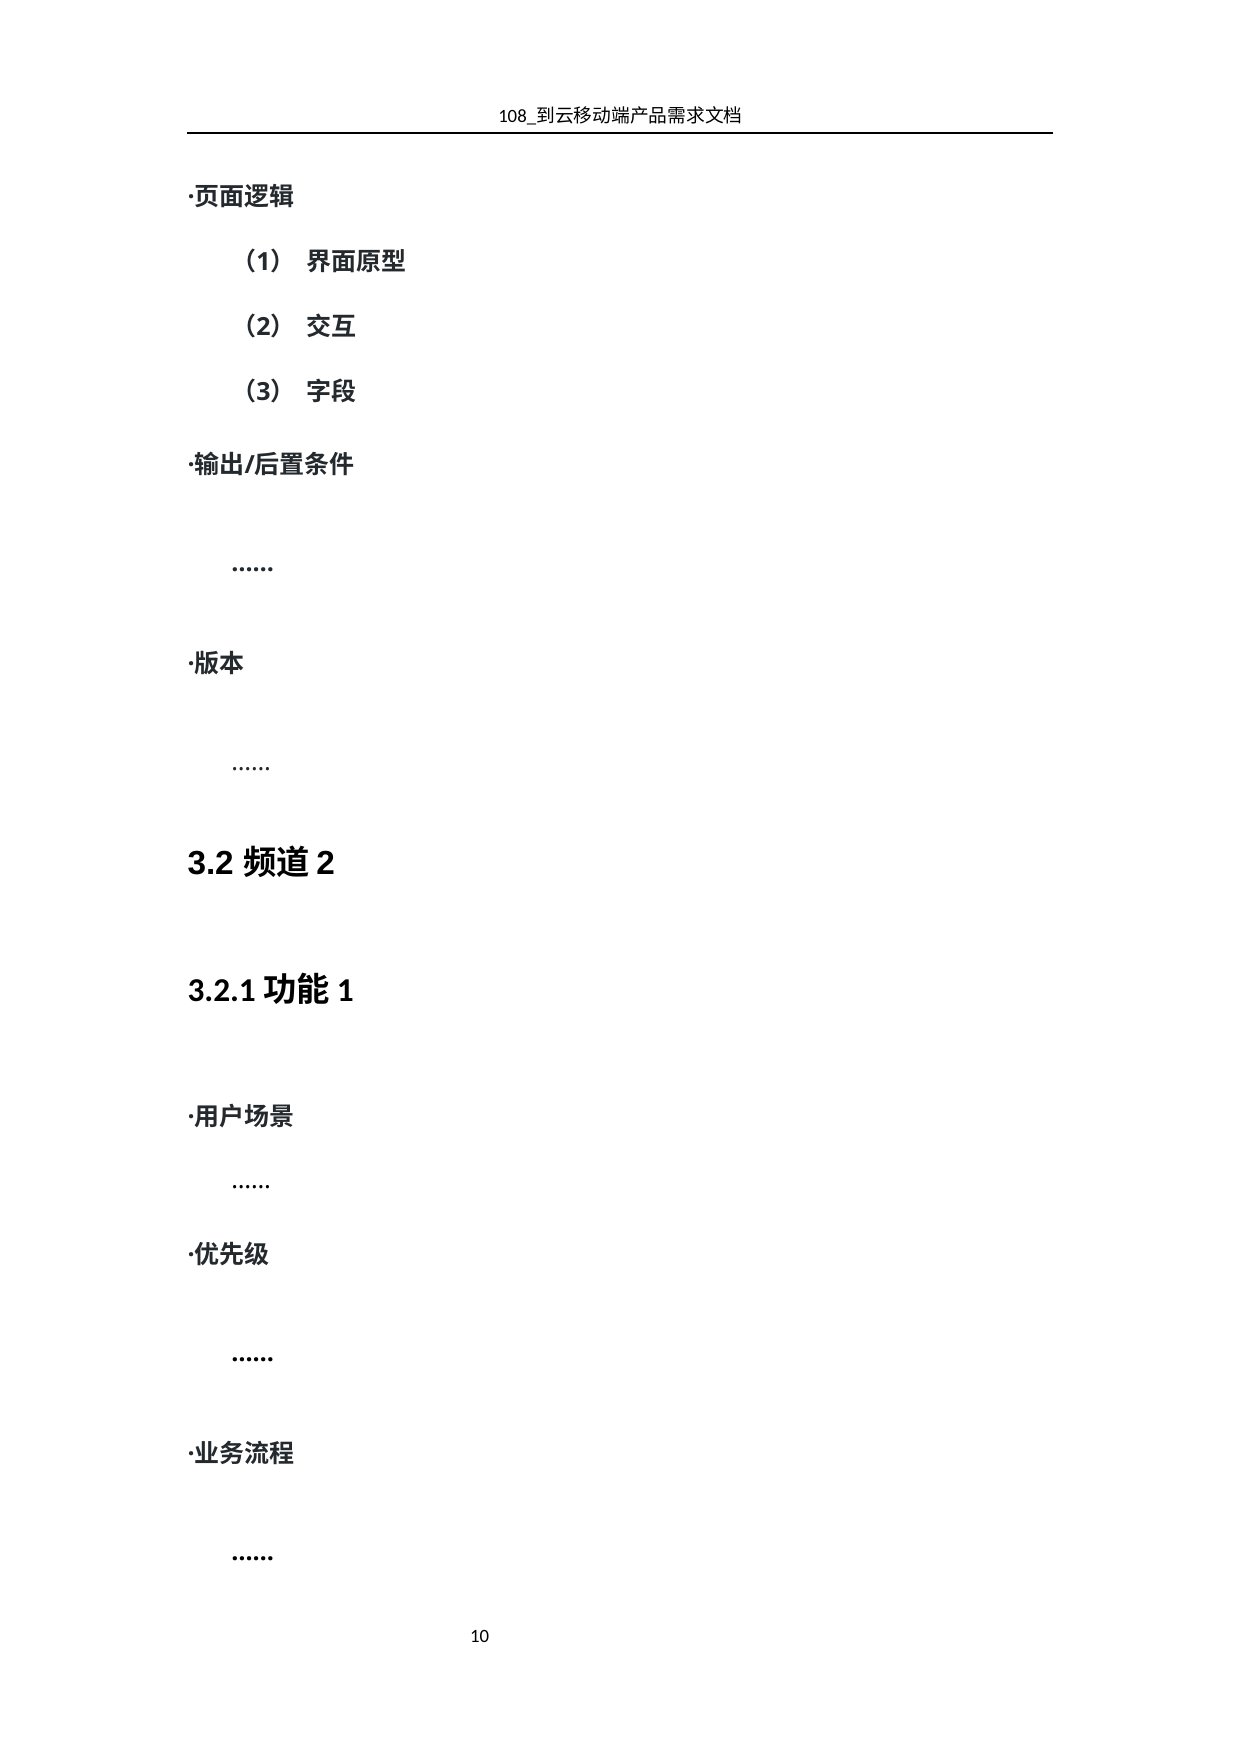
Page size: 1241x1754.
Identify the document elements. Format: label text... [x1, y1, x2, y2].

text ·输出/后置条件 [187, 430, 1053, 495]
subtitle 3.2.1 功能1 [187, 954, 1053, 1019]
list 字段 [231, 357, 1053, 422]
text ·版本 [187, 629, 1053, 694]
text …… [187, 1147, 1053, 1212]
text …… [187, 1518, 1053, 1583]
list 界面原型 [231, 227, 1053, 292]
list 交互 [231, 292, 1053, 357]
text …… [187, 530, 1053, 595]
text …… [187, 1319, 1053, 1384]
text ·业务流程 [187, 1419, 1053, 1484]
subtitle 3.2 频道2 [187, 828, 1053, 893]
text ·优先级 [187, 1220, 1053, 1285]
text …… [187, 728, 1053, 793]
text ·用户场景 [187, 1082, 1053, 1147]
text ·页面逻辑 [187, 162, 1053, 227]
